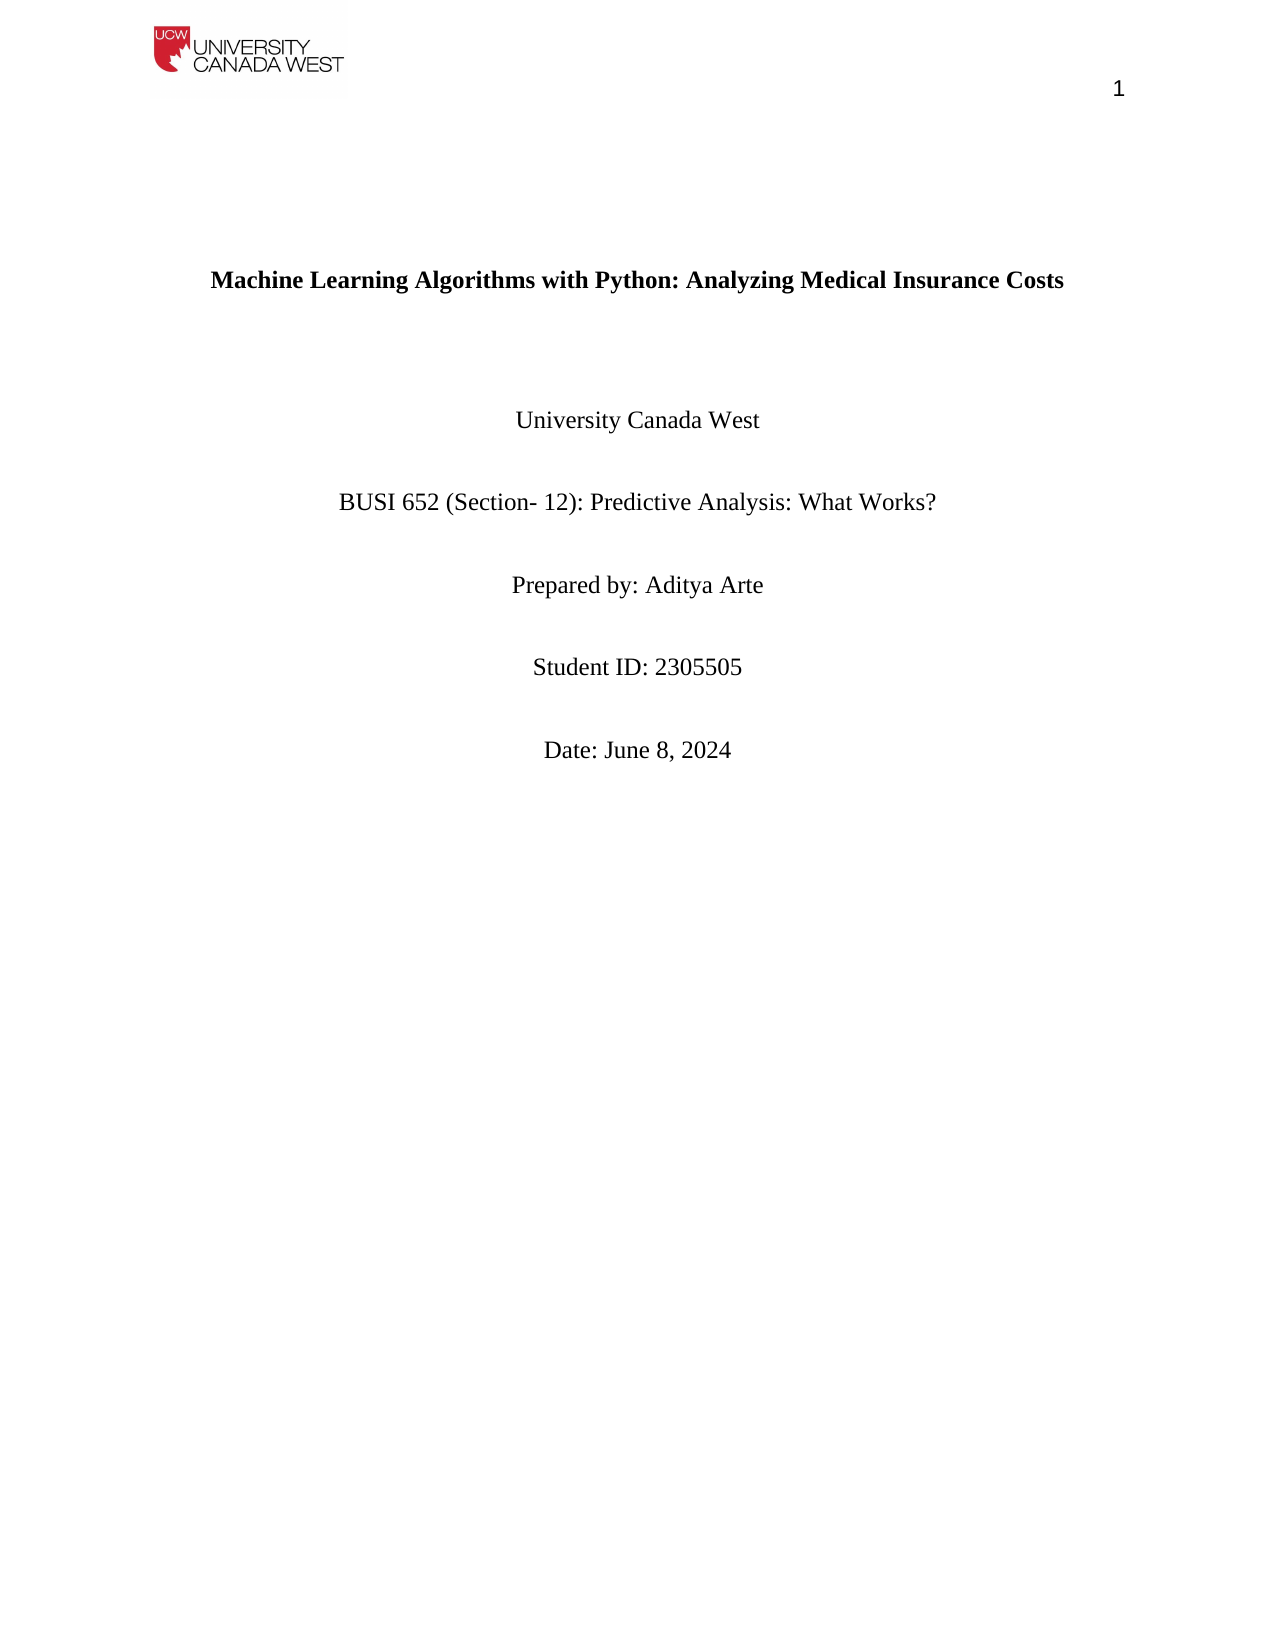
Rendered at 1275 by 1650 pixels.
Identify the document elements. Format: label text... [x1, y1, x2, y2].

text BUSI 652 (Section- 12): Predictive Analysis: What Works? [150, 487, 1125, 516]
text Student ID: 2305505 [150, 652, 1125, 681]
text Machine Learning Algorithms with Python: Analyzing Medical Insurance Costs [150, 265, 1125, 294]
text Date: June 8, 2024 [150, 735, 1125, 764]
text University Canada West [150, 405, 1125, 434]
text Prepared by: Aditya Arte [150, 570, 1125, 599]
picture [150, 0, 348, 99]
